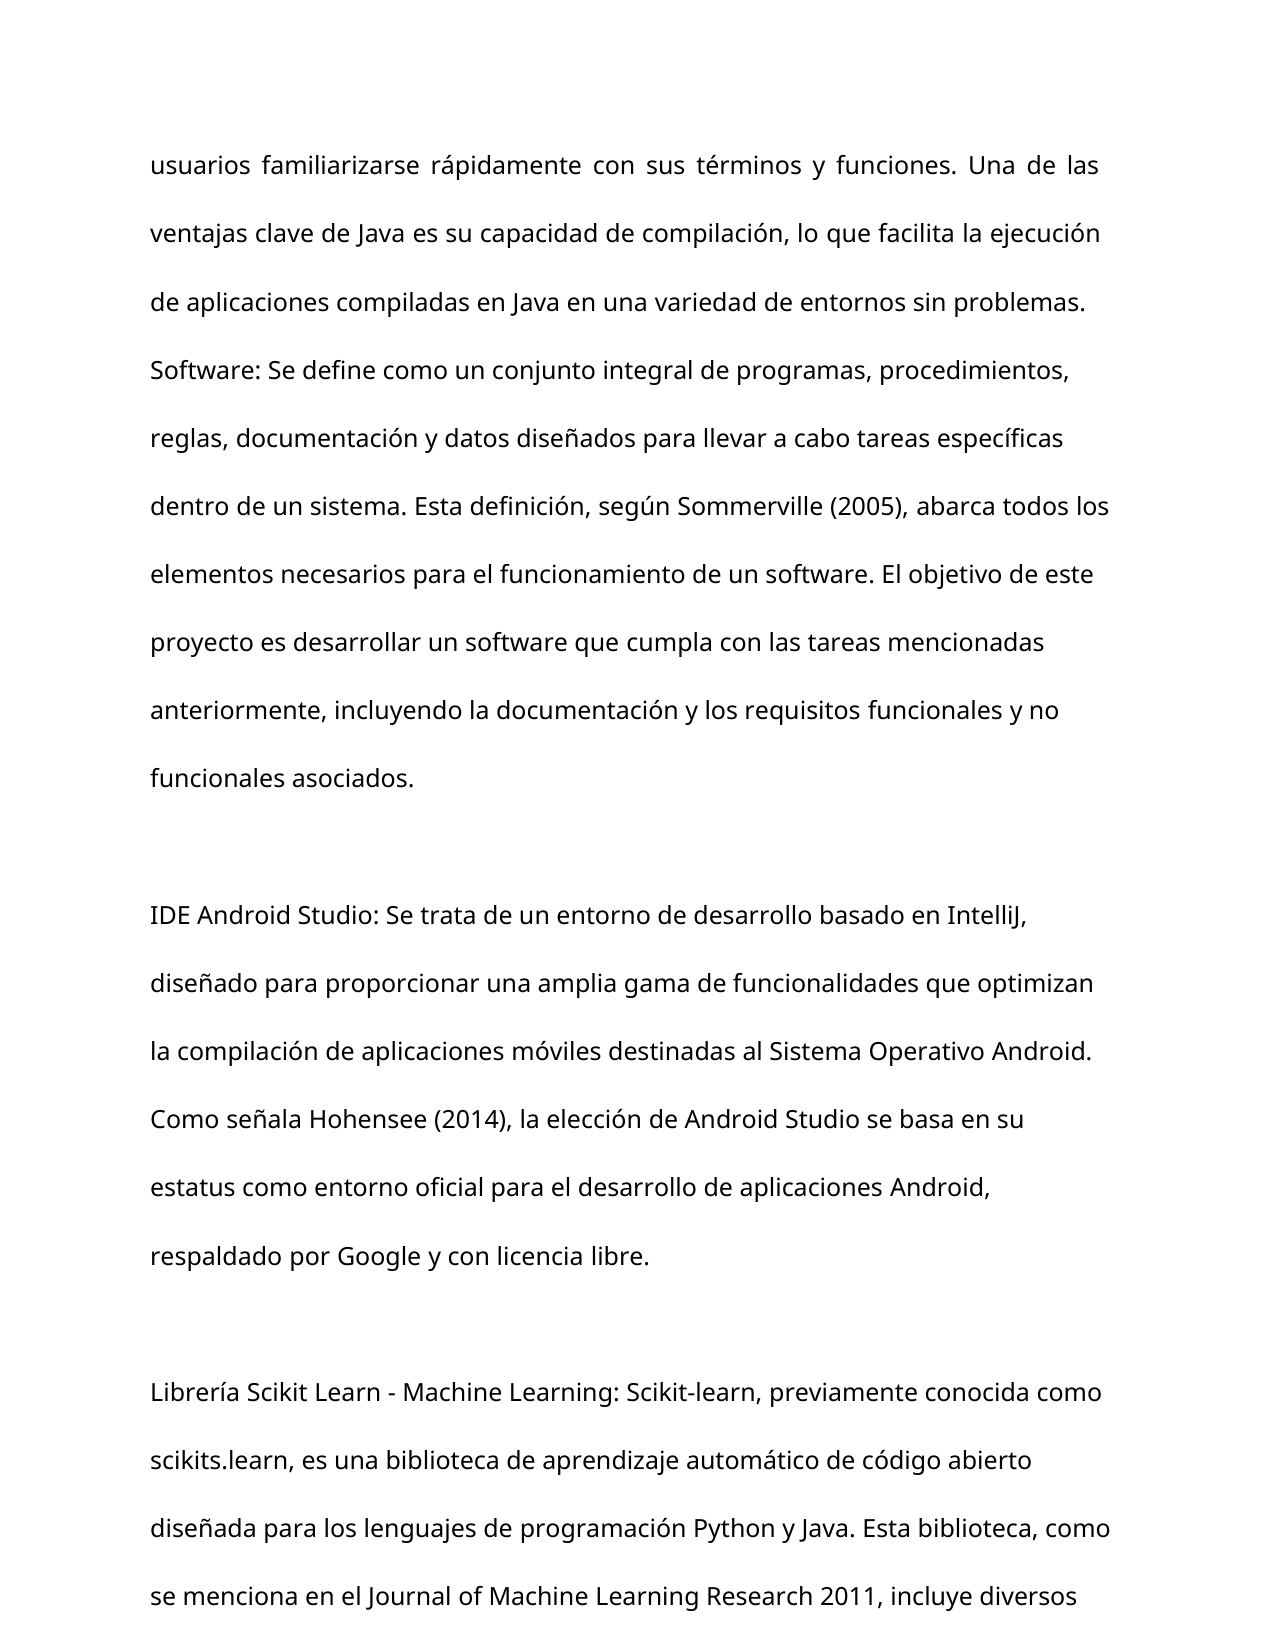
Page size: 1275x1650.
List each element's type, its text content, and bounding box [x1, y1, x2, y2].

text Software: Se define como un conjunto integral de programas, procedimientos, reglas, documentación y datos diseñados para llevar a cabo tareas específicas dentro de un sistema. Esta definición, según Sommerville (2005), abarca todos los elementos necesarios para el funcionamiento de un software. El objetivo de este proyecto es desarrollar un software que cumpla con las tareas mencionadas anteriormente, incluyendo la documentación y los requisitos funcionales y no funcionales asociados. [150, 352, 1125, 795]
text IDE Android Studio: Se trata de un entorno de desarrollo basado en IntelliJ, diseñado para proporcionar una amplia gama de funcionalidades que optimizan la compilación de aplicaciones móviles destinadas al Sistema Operativo Android. Como señala Hohensee (2014), la elección de Android Studio se basa en su estatus como entorno oficial para el desarrollo de aplicaciones Android, respaldado por Google y con licencia libre. [150, 897, 1115, 1272]
text usuarios familiarizarse rápidamente con sus términos y funciones. Una de las ventajas clave de Java es su capacidad de compilación, lo que facilita la ejecución de aplicaciones compiladas en Java en una variedad de entornos sin problemas. [150, 148, 1101, 318]
